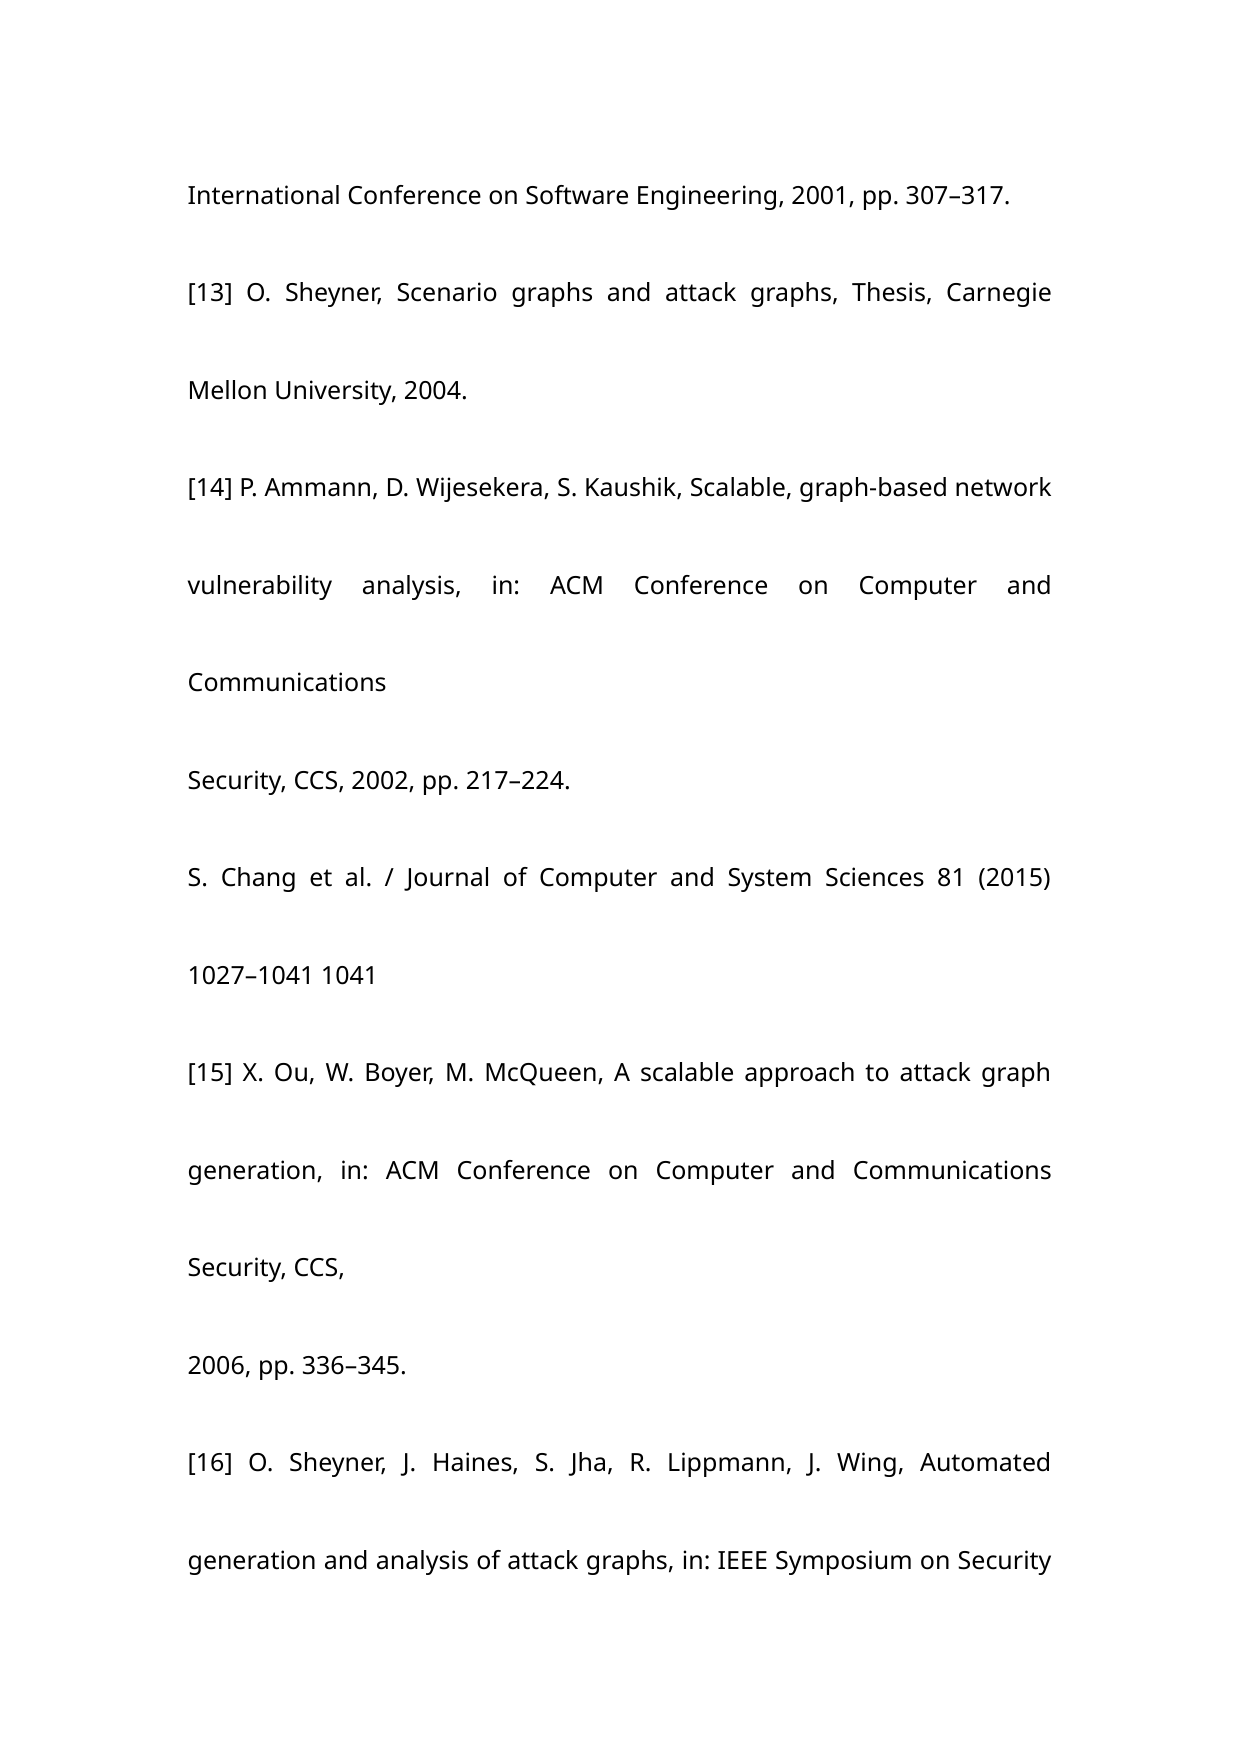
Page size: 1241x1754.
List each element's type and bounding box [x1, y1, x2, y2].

text [187, 162, 1053, 1592]
